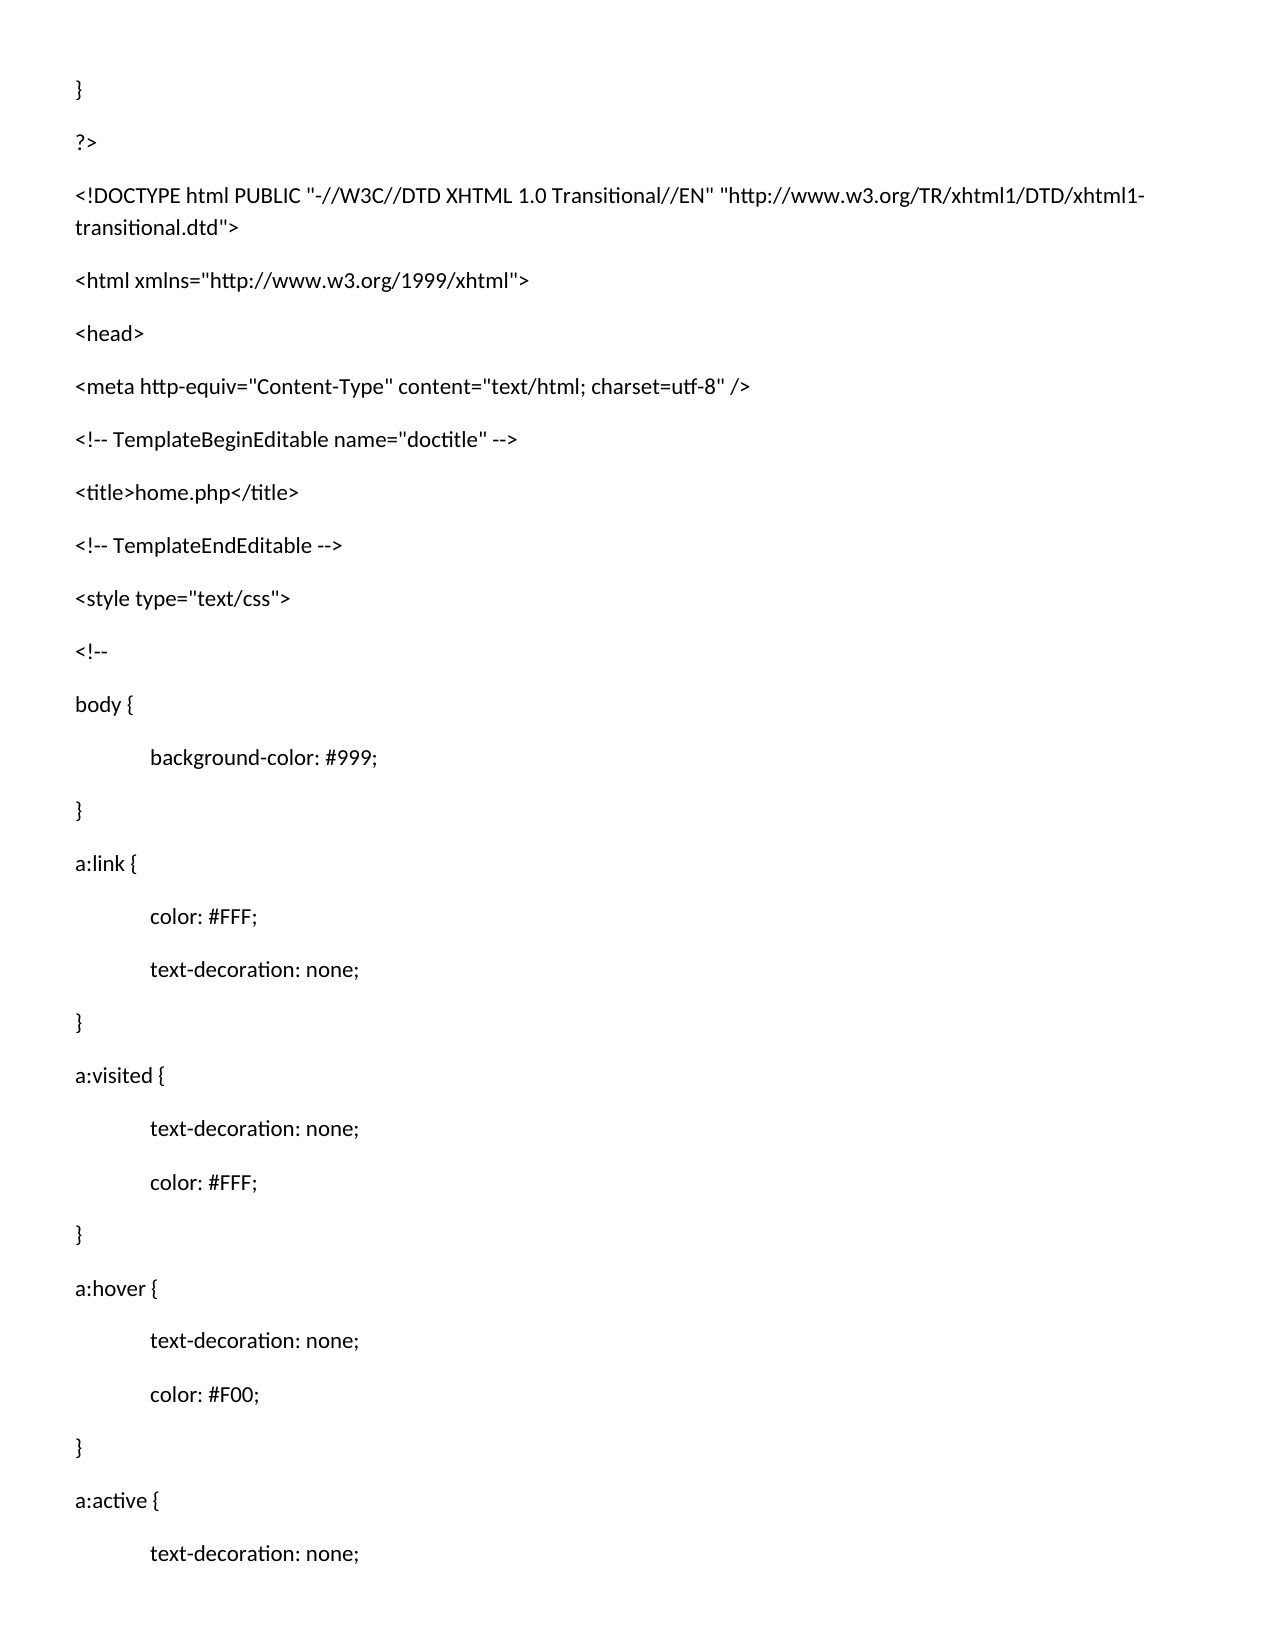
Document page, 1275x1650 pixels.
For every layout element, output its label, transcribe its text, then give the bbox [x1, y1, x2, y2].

text a:active { [75, 1486, 1200, 1514]
text <!-- TemplateBeginEditable name="doctitle" --> [75, 425, 1200, 453]
text <html xmlns="http://www.w3.org/1999/xhtml"> [75, 266, 1200, 294]
text } [75, 796, 1200, 824]
text <head> [75, 319, 1200, 347]
text } [75, 1433, 1200, 1461]
text a:visited { [75, 1062, 1200, 1089]
text <style type="text/css"> [75, 584, 1200, 612]
text color: #FFF; [75, 1168, 1200, 1196]
text ?> [75, 128, 1200, 156]
text a:link { [75, 849, 1200, 877]
text } [75, 1008, 1200, 1037]
text body { [75, 690, 1200, 718]
text } [75, 75, 1200, 103]
text color: #FFF; [75, 902, 1200, 931]
text <!-- [75, 637, 1200, 665]
text text-decoration: none; [75, 956, 1200, 983]
text color: #F00; [75, 1380, 1200, 1408]
text <title>home.php</title> [75, 478, 1200, 506]
text text-decoration: none; [75, 1114, 1200, 1143]
text text-decoration: none; [75, 1327, 1200, 1355]
text a:hover { [75, 1274, 1200, 1302]
text } [75, 1221, 1200, 1249]
text text-decoration: none; [75, 1539, 1200, 1567]
text <!DOCTYPE html PUBLIC "-//W3C//DTD XHTML 1.0 Transitional//EN" "http://www.w3.org/TR/xhtml1/DTD/xhtml1-transitional.dtd"> [75, 181, 1200, 241]
text background-color: #999; [75, 743, 1200, 771]
text <!-- TemplateEndEditable --> [75, 531, 1200, 559]
text <meta http-equiv="Content-Type" content="text/html; charset=utf-8" /> [75, 372, 1200, 400]
